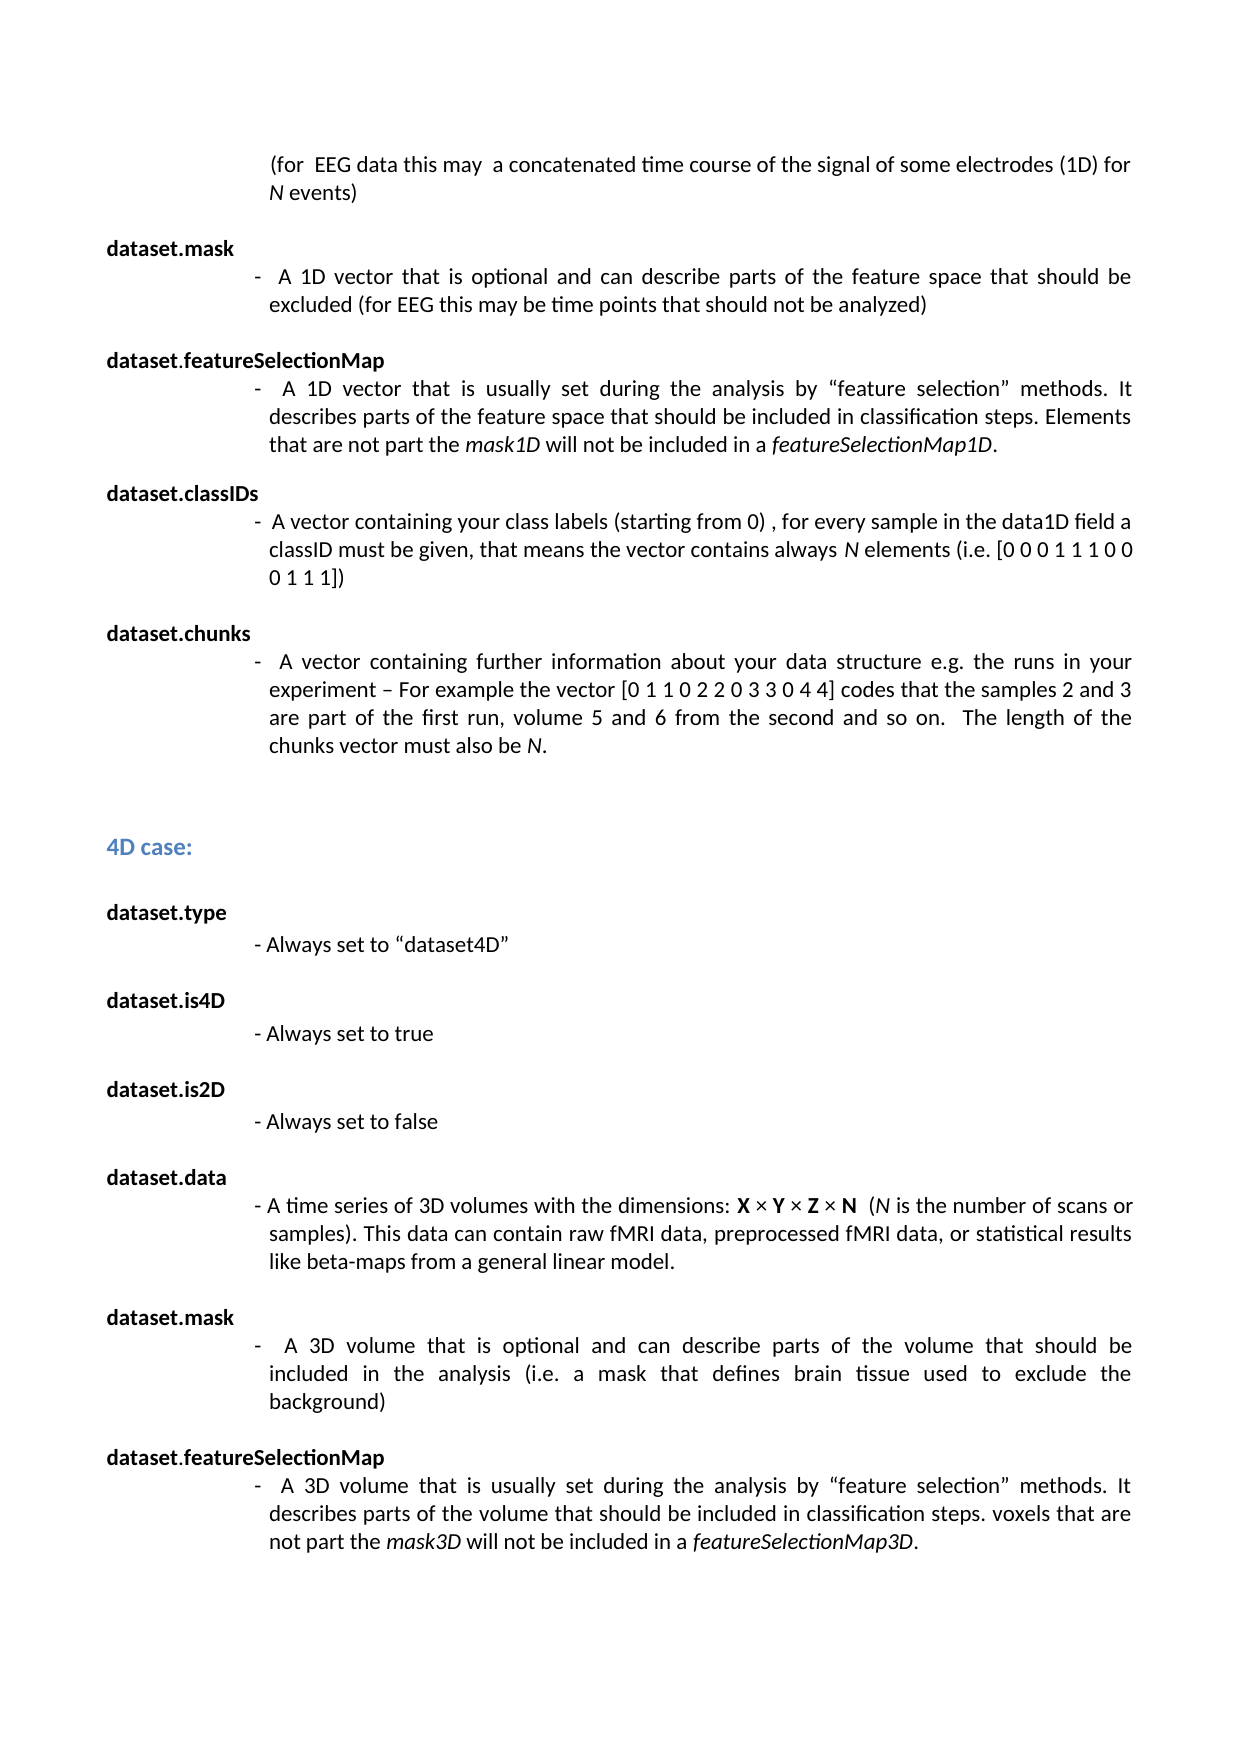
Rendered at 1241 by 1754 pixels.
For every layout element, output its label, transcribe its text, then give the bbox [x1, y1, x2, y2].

text - A 3D volume that is optional and can describe parts of the volume that should be included in the analysis (i.e. a mask that defines brain tissue used to exclude the background) [254, 1331, 1134, 1415]
text (for EEG data this may a concatenated time course of the signal of some electrodes (1D) for N events) [254, 150, 1134, 206]
text dataset.featureSelectionMap [106, 346, 1134, 374]
list - Always set to true [181, 1019, 1134, 1047]
list - Always set to “dataset4D” [181, 931, 1134, 958]
text dataset.is2D [106, 1075, 1134, 1103]
list - Always set to false [181, 1107, 1134, 1135]
text - A time series of 3D volumes with the dimensions: X × Y × Z × N (N is the number of scans or samples). This data can contain raw fMRI data, preprocessed fMRI data, or statistical results like beta-maps from a general linear model. [254, 1191, 1134, 1275]
text dataset.chunks [106, 619, 1134, 647]
text - A vector containing further information about your data structure e.g. the runs in your experiment – For example the vector [0 1 1 0 2 2 0 3 3 0 4 4] codes that the samples 2 and 3 are part of the first run, volume 5 and 6 from the second and so on. The length of the chunks vector must also be N. [254, 647, 1134, 759]
text dataset.is4D [106, 987, 1134, 1014]
text - A vector containing your class labels (starting from 0) , for every sample in the data1D field a classID must be given, that means the vector contains always N elements (i.e. [0 0 0 1 1 1 0 0 0 1 1 1]) [254, 507, 1134, 591]
subtitle 4D case: [106, 831, 1134, 862]
text - A 1D vector that is optional and can describe parts of the feature space that should be excluded (for EEG this may be time points that should not be analyzed) [254, 262, 1134, 318]
text dataset.featureSelectionMap [106, 1443, 1134, 1471]
text - A 1D vector that is usually set during the analysis by “feature selection” methods. It describes parts of the feature space that should be included in classification steps. Elements that are not part the mask1D will not be included in a featureSelectionMap1D. [254, 374, 1134, 458]
text dataset.type [106, 898, 1134, 926]
text - A 3D volume that is usually set during the analysis by “feature selection” methods. It describes parts of the volume that should be included in classification steps. voxels that are not part the mask3D will not be included in a featureSelectionMap3D. [254, 1471, 1134, 1555]
text dataset.mask [106, 1303, 1134, 1331]
text dataset.data [106, 1163, 1134, 1191]
text dataset.classIDs [106, 479, 1134, 507]
text dataset.mask [106, 234, 1134, 262]
